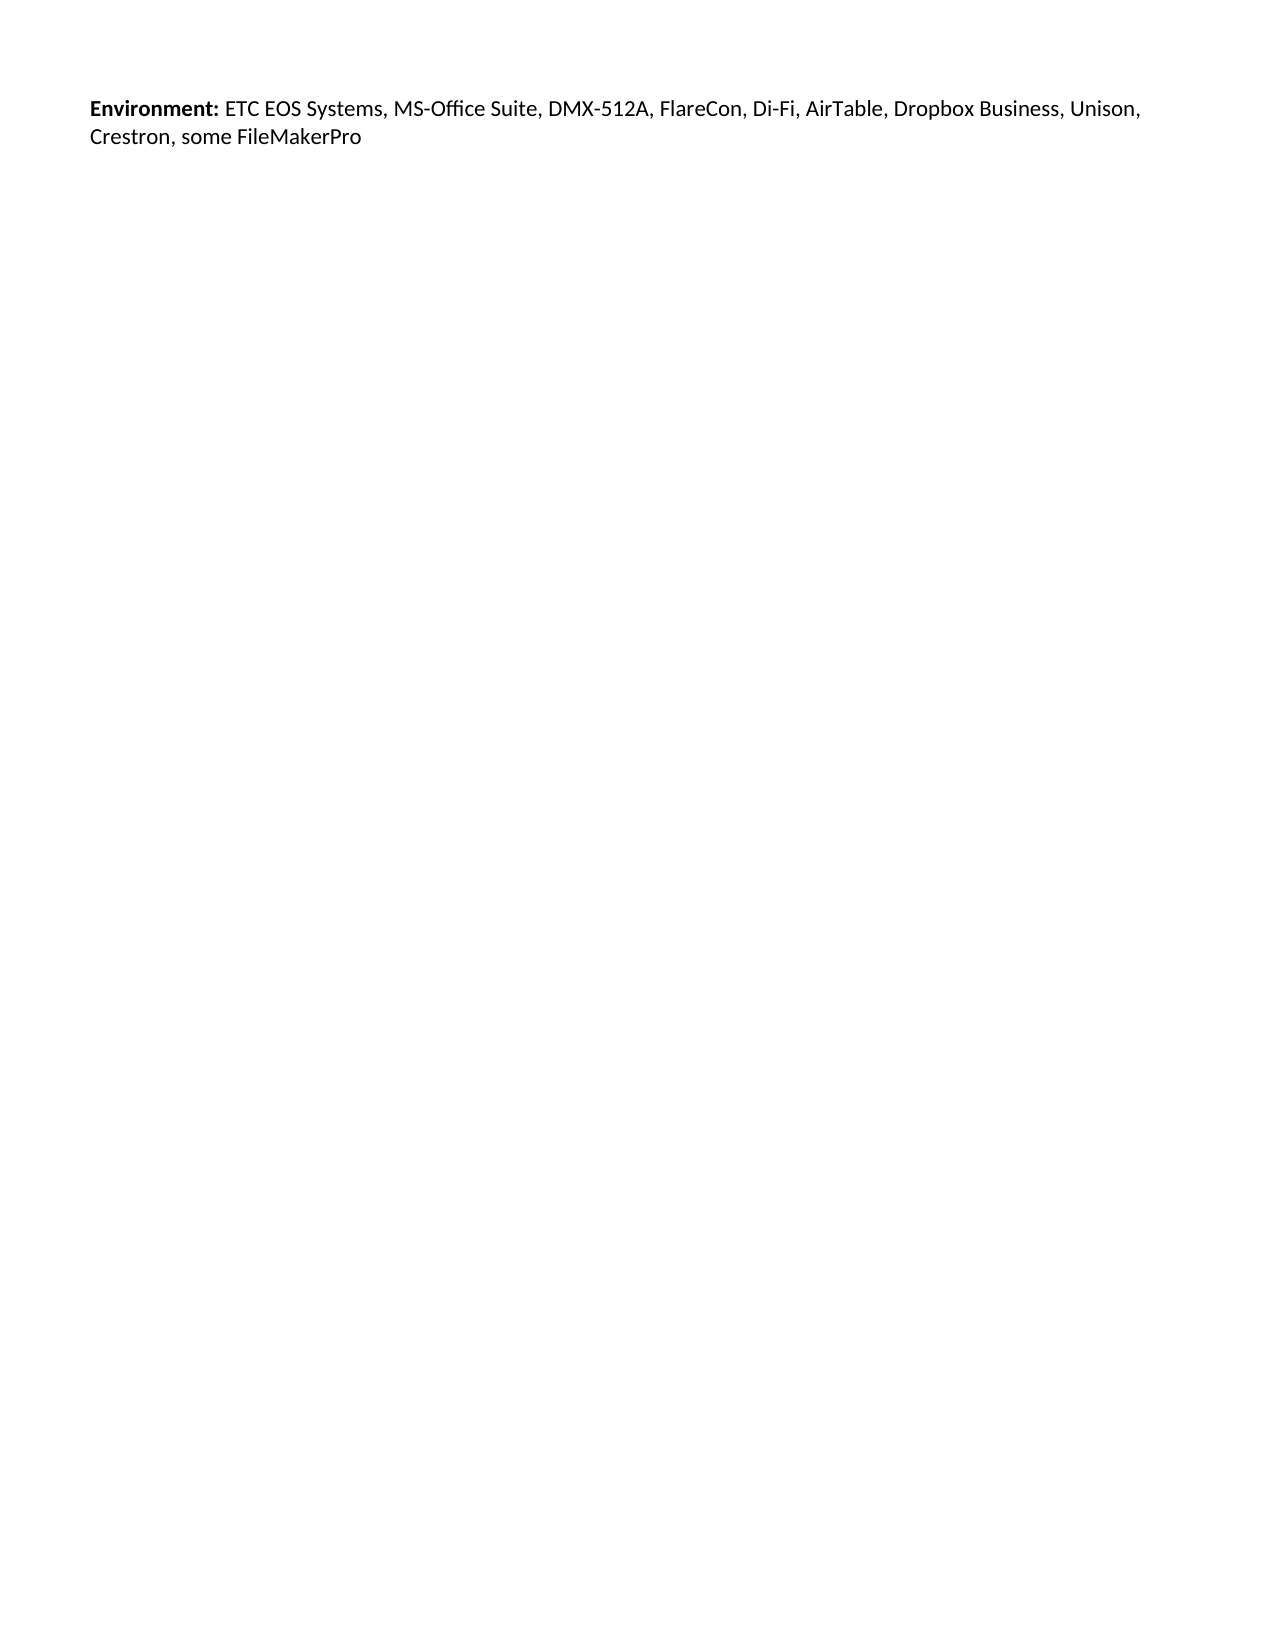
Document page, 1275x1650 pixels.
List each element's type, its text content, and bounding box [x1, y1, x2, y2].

text Environment: ETC EOS Systems, MS-Office Suite, DMX-512A, FlareCon, Di-Fi, AirTable, Dropbox Business, Unison, Crestron, some FileMakerPro [90, 94, 1143, 150]
